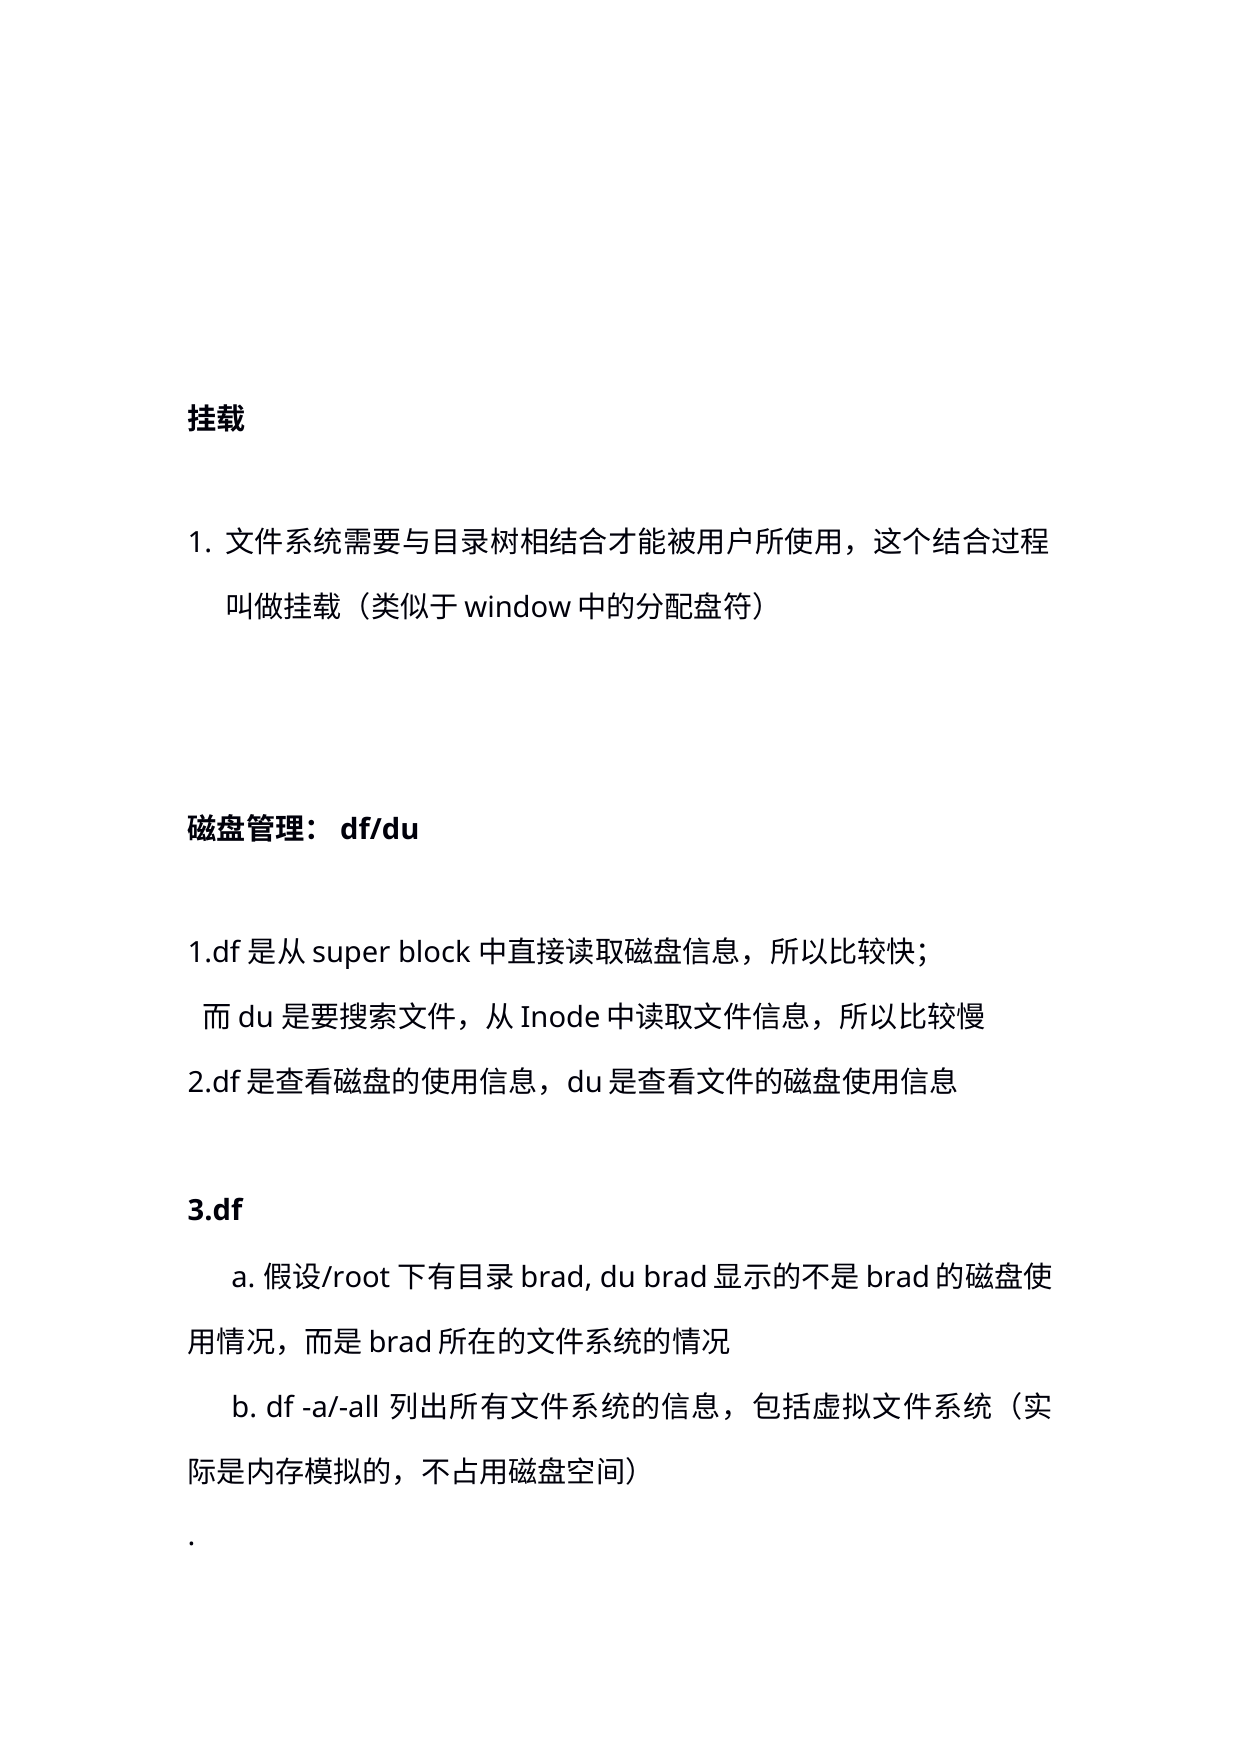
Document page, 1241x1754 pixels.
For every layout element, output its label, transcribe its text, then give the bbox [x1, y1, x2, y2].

text 而du 是要搜索文件，从Inode中读取文件信息，所以比较慢 [187, 982, 1053, 1047]
text . [187, 1502, 1053, 1567]
text 3.df [187, 1177, 1053, 1242]
text b. df -a/-all 列出所有文件系统的信息，包括虚拟文件系统（实际是内存模拟的，不占用磁盘空间） [187, 1372, 1053, 1502]
subtitle 磁盘管理： df/du [187, 794, 1053, 859]
text 2.df是查看磁盘的使用信息，du是查看文件的磁盘使用信息 [187, 1047, 1053, 1112]
list 文件系统需要与目录树相结合才能被用户所使用，这个结合过程叫做挂载（类似于window中的分配盘符） [187, 507, 1053, 637]
text a. 假设/root 下有目录brad, du brad显示的不是brad的磁盘使用情况，而是brad所在的文件系统的情况 [187, 1242, 1053, 1372]
subtitle 挂载 [187, 384, 1053, 449]
text 1.df 是从super block 中直接读取磁盘信息，所以比较快； [187, 917, 1053, 982]
